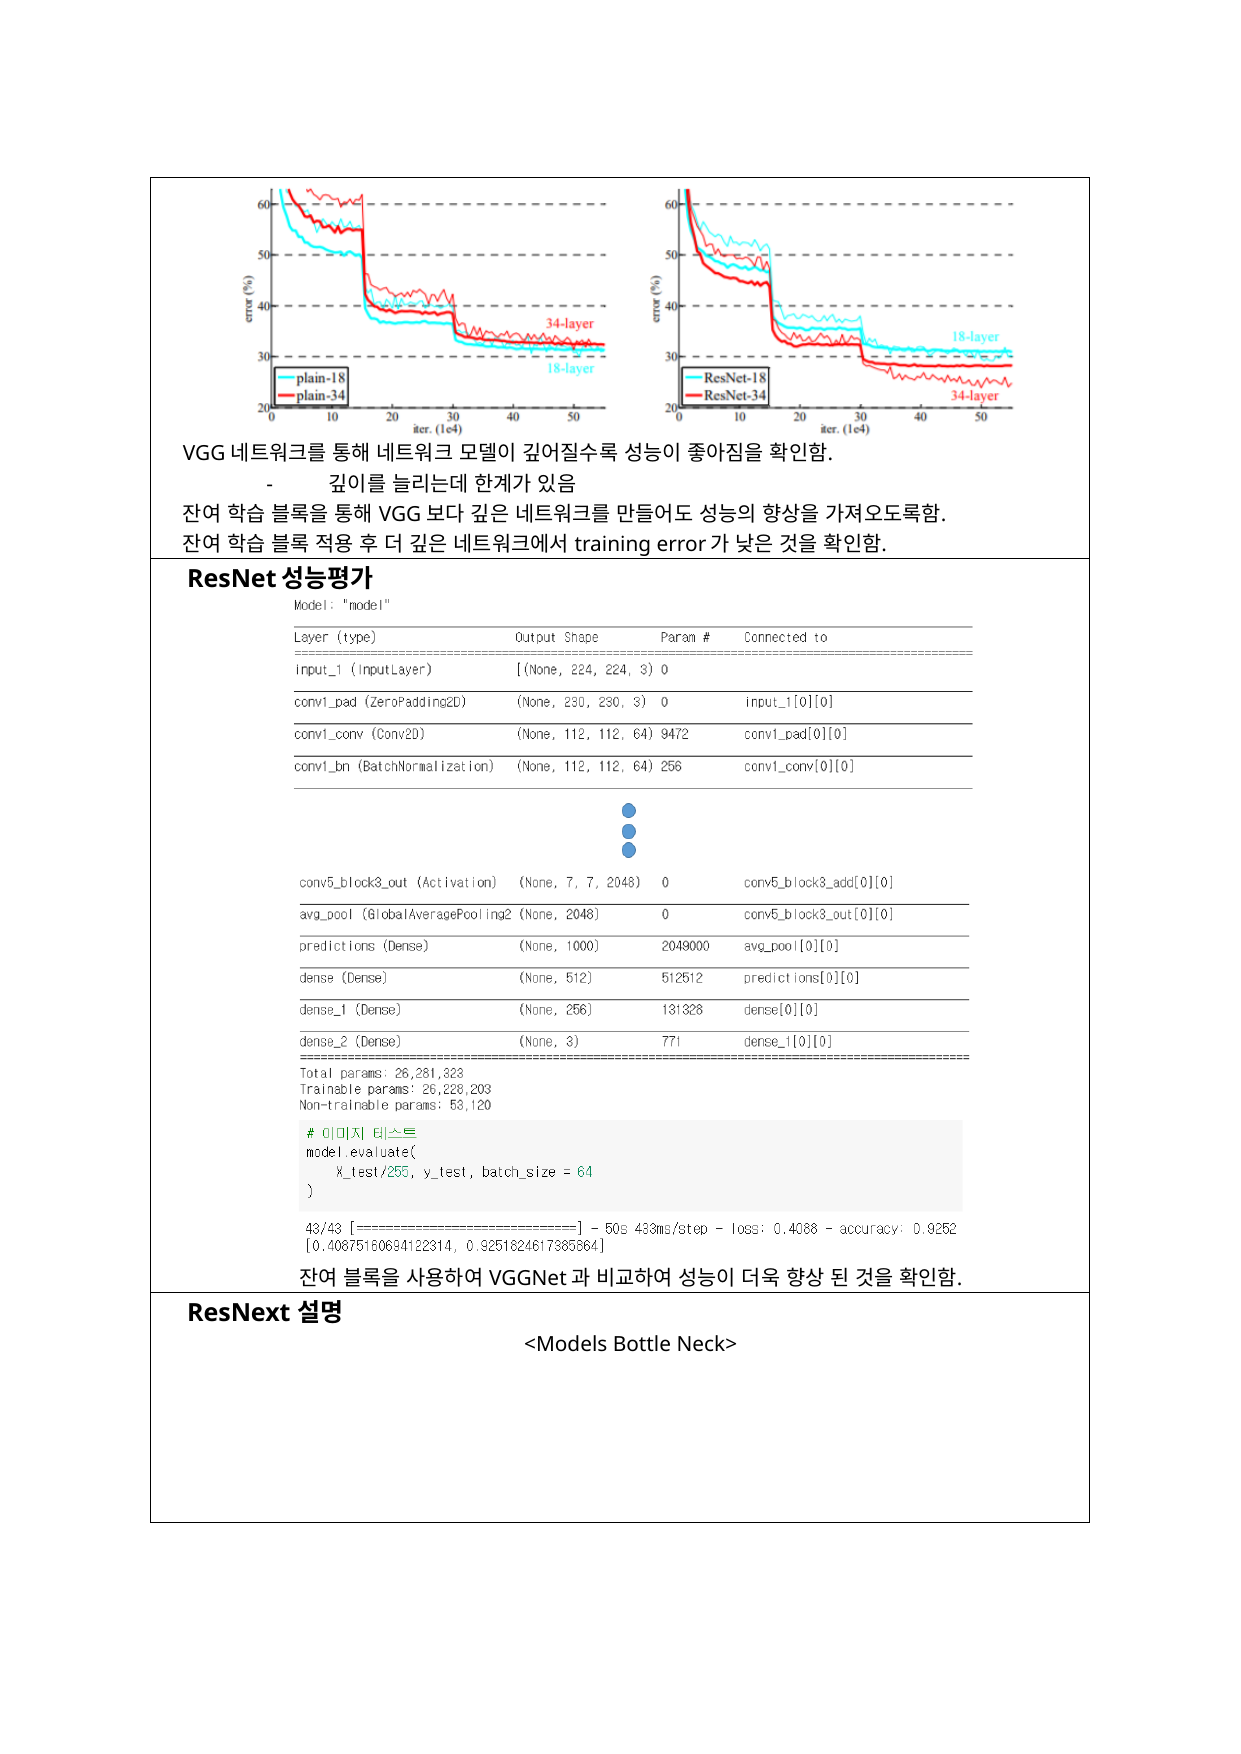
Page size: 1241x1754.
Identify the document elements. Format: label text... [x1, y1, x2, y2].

table_cell ResNet성능평가 잔여 블록을 사용하여 VGGNet과 비교하여 성능이 더욱 향상 된 것을 확인함. [151, 559, 1089, 1292]
picture [234, 178, 1027, 437]
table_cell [151, 1293, 1089, 1522]
picture [286, 595, 975, 1262]
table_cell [151, 178, 1089, 558]
